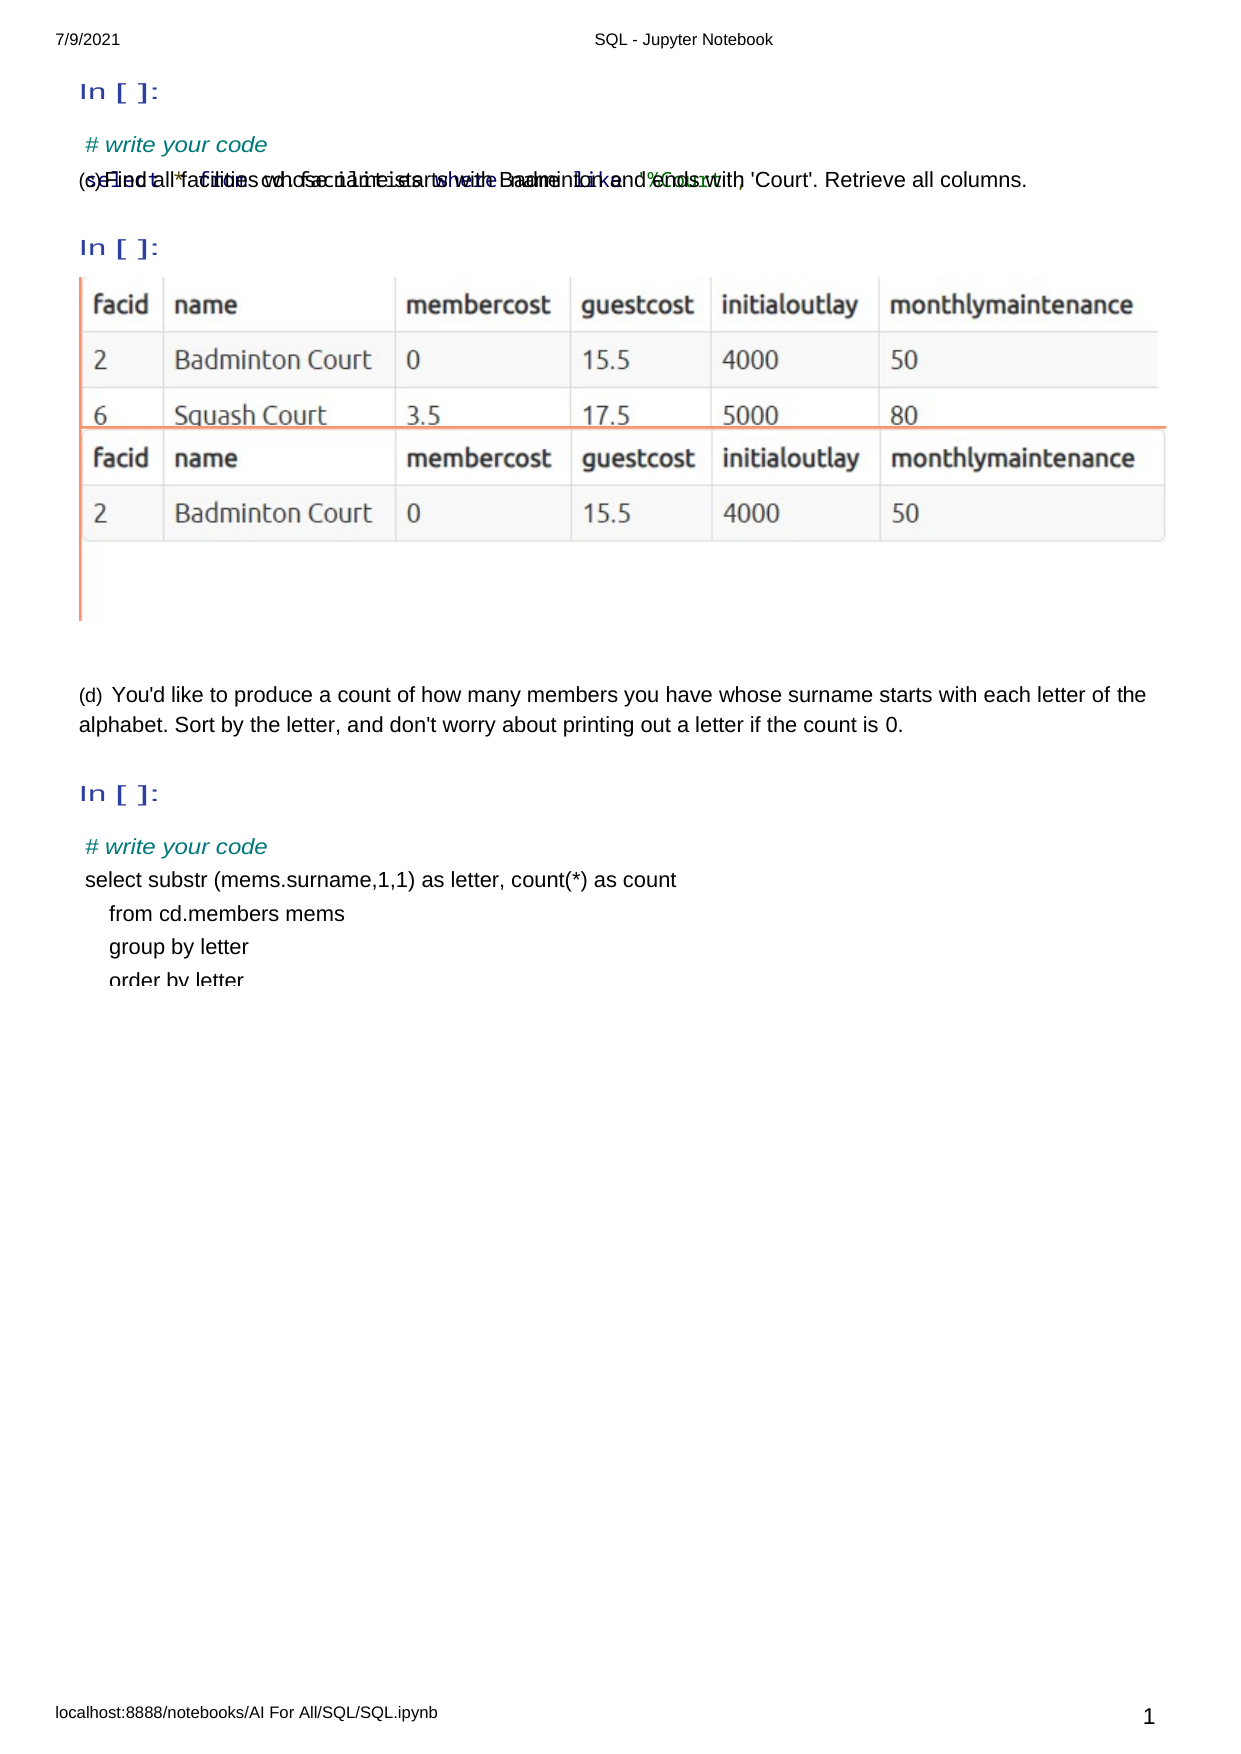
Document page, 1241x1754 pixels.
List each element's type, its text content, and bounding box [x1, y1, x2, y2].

text In [ ]: [78, 79, 1184, 104]
list Find all facilities whose name starts with Badminton and ends with 'Court'. Retrieve all columns. [78, 167, 1184, 192]
list You'd like to produce a count of how many members you have whose surname starts with each letter of the alphabet. Sort by the letter, and don't worry about printing out a letter if the count is 0. [78, 681, 1148, 738]
text In [ ]: [78, 781, 1184, 806]
picture [79, 277, 1167, 621]
text In [ ]: [78, 234, 1184, 259]
